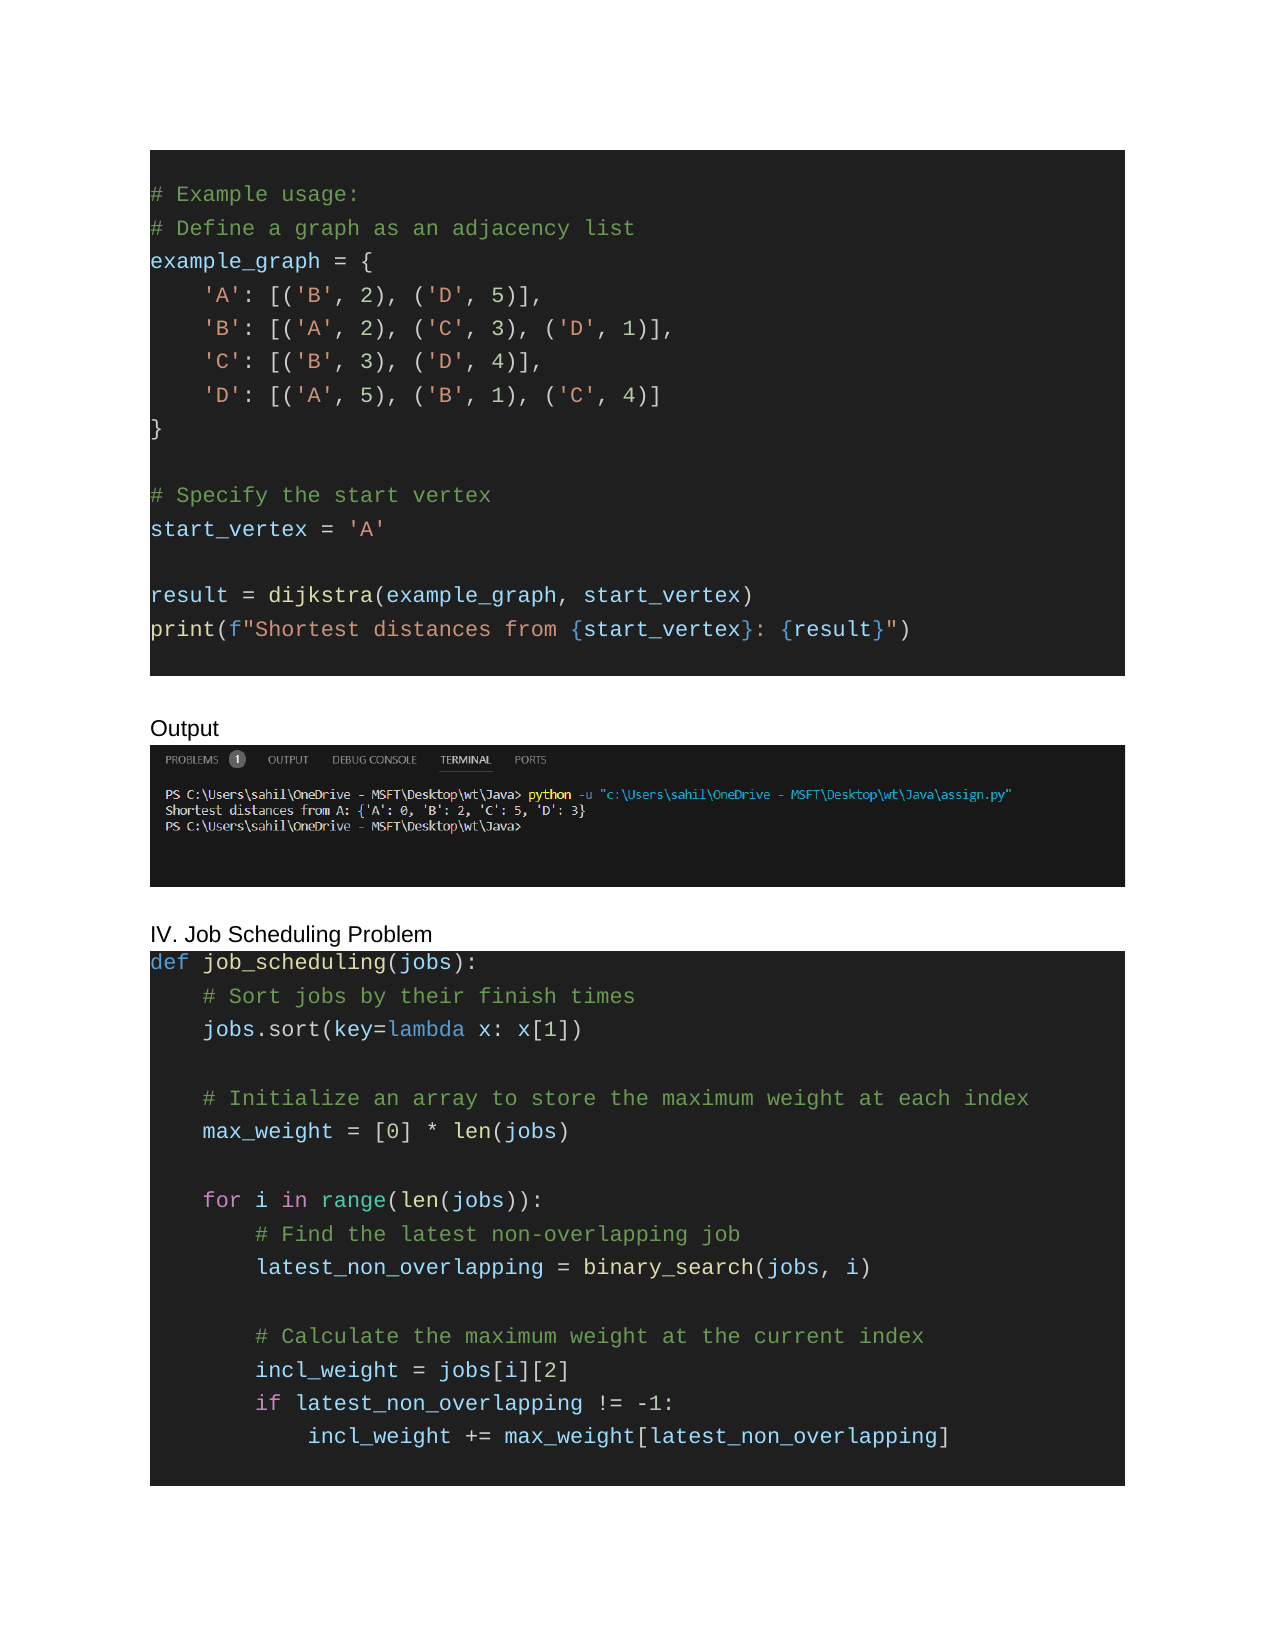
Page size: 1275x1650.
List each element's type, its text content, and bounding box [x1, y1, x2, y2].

text 'A': [('B', 2), ('D', 5)], [150, 284, 1125, 308]
text print(f"Shortest distances from {start_vertex}: {result}") [150, 618, 1125, 643]
text # Find the latest non-overlapping job [150, 1223, 1125, 1248]
text # Sort jobs by their finish times [150, 985, 1125, 1009]
text 'D': [('A', 5), ('B', 1), ('C', 4)] [150, 384, 1125, 409]
text incl_weight += max_weight[latest_non_overlapping] [150, 1426, 1125, 1451]
text example_graph = { [150, 250, 1125, 275]
text def job_scheduling(jobs): [150, 951, 1125, 976]
text # Specify the start vertex [150, 484, 1125, 509]
text 'C': [('B', 3), ('D', 4)], [150, 351, 1125, 375]
text if latest_non_overlapping != -1: [150, 1392, 1125, 1417]
text result = dijkstra(example_graph, start_vertex) [150, 585, 1125, 609]
text for i in range(len(jobs)): [150, 1189, 1125, 1214]
text jobs.sort(key=lambda x: x[1]) [150, 1018, 1125, 1043]
text # Initialize an array to store the maximum weight at each index [150, 1087, 1125, 1112]
text IV. Job Scheduling Problem [150, 921, 1125, 947]
text Output [150, 715, 1125, 742]
text # Calculate the maximum weight at the current index [150, 1325, 1125, 1350]
text # Example usage: [150, 183, 1125, 208]
text max_weight = [0] * len(jobs) [150, 1121, 1125, 1145]
text start_vertex = 'A' [150, 518, 1125, 543]
text # Define a graph as an adjacency list [150, 217, 1125, 242]
text latest_non_overlapping = binary_search(jobs, i) [150, 1256, 1125, 1281]
text 'B': [('A', 2), ('C', 3), ('D', 1)], [150, 317, 1125, 342]
text incl_weight = jobs[i][2] [150, 1359, 1125, 1384]
picture [150, 745, 1125, 887]
text } [150, 417, 1125, 442]
